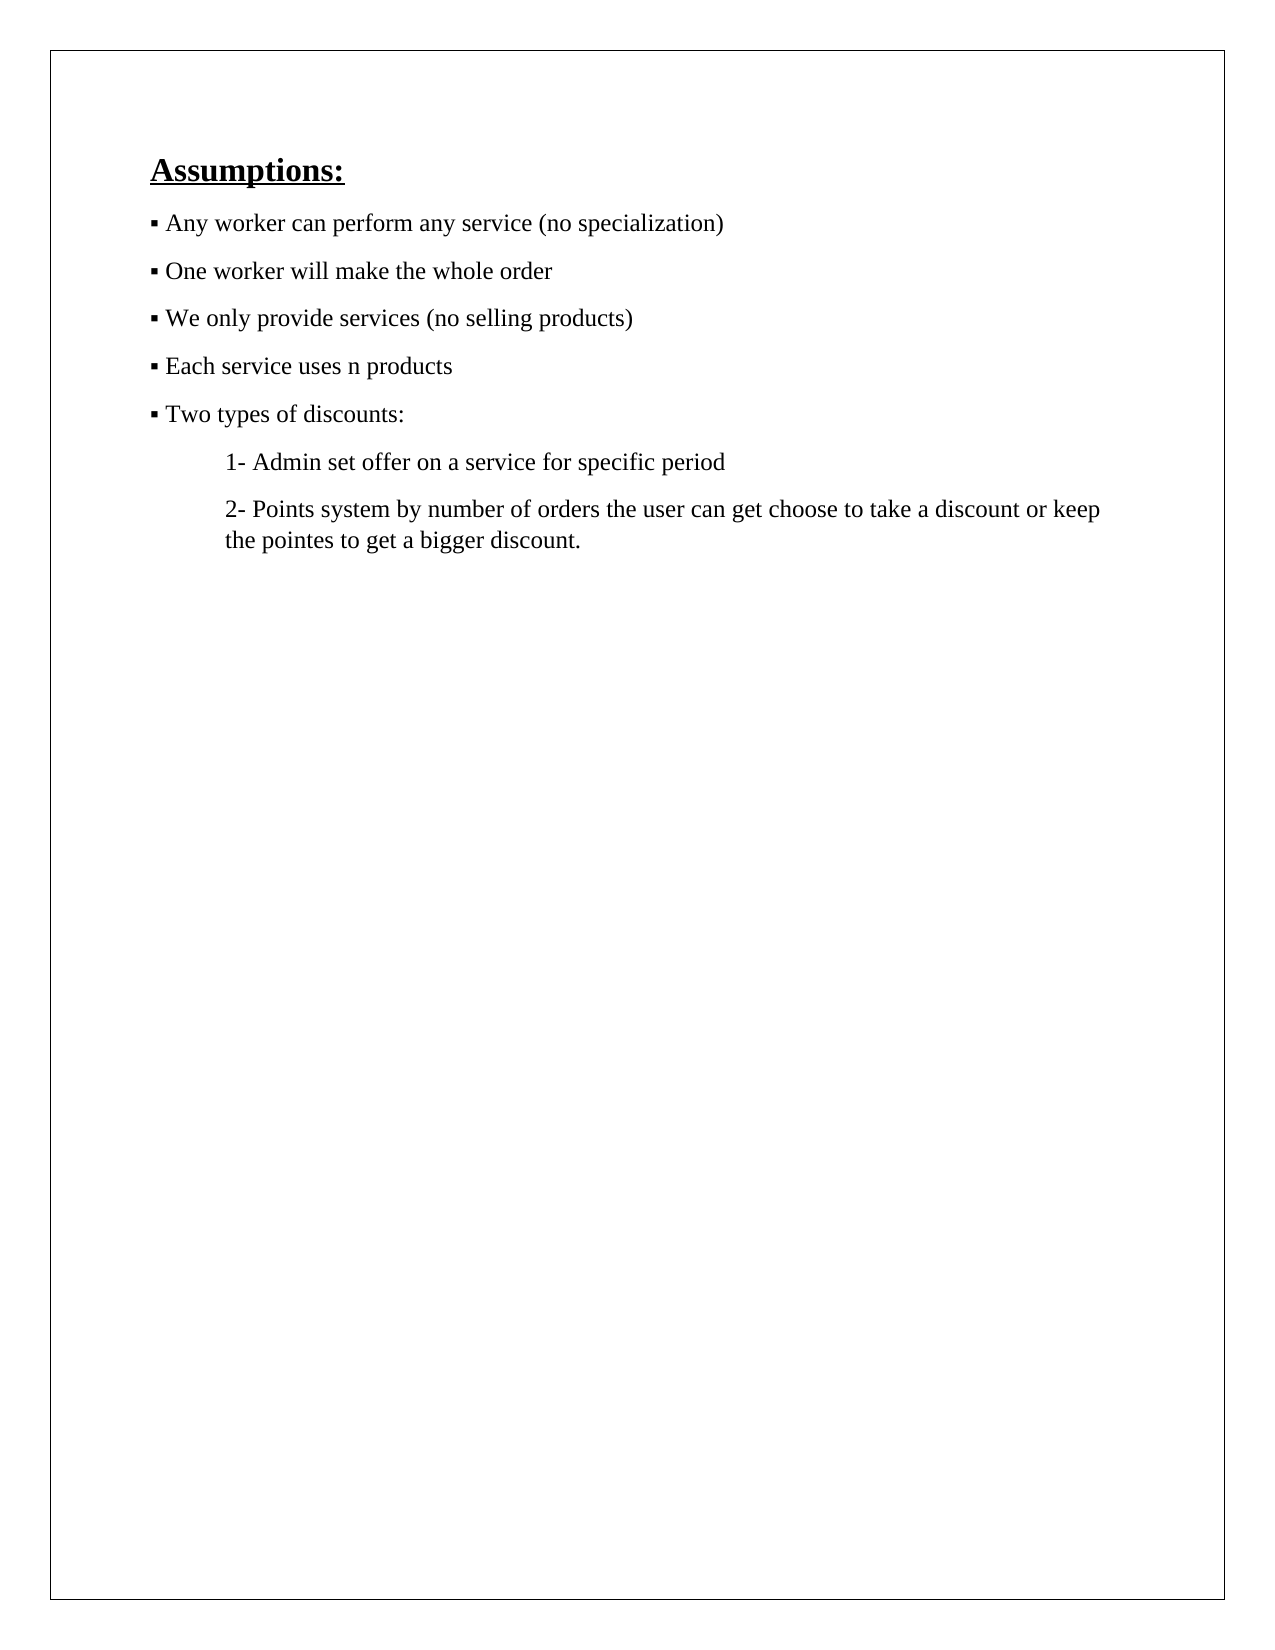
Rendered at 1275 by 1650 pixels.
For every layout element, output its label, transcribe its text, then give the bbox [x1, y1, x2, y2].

text 2- Points system by number of orders the user can get choose to take a discount or keep the pointes to get a bigger discount. [225, 494, 1125, 554]
text 1- Admin set offer on a service for specific period [150, 447, 1125, 475]
text Assumptions: [150, 150, 1125, 188]
text ▪️ Any worker can perform any service (no specialization) [150, 208, 1125, 237]
text ▪️ One worker will make the whole order [150, 256, 1125, 284]
text ▪️ We only provide services (no selling products) [150, 303, 1125, 332]
text ▪️ Two types of discounts: [150, 399, 1125, 428]
text ▪️ Each service uses n products [150, 351, 1125, 380]
